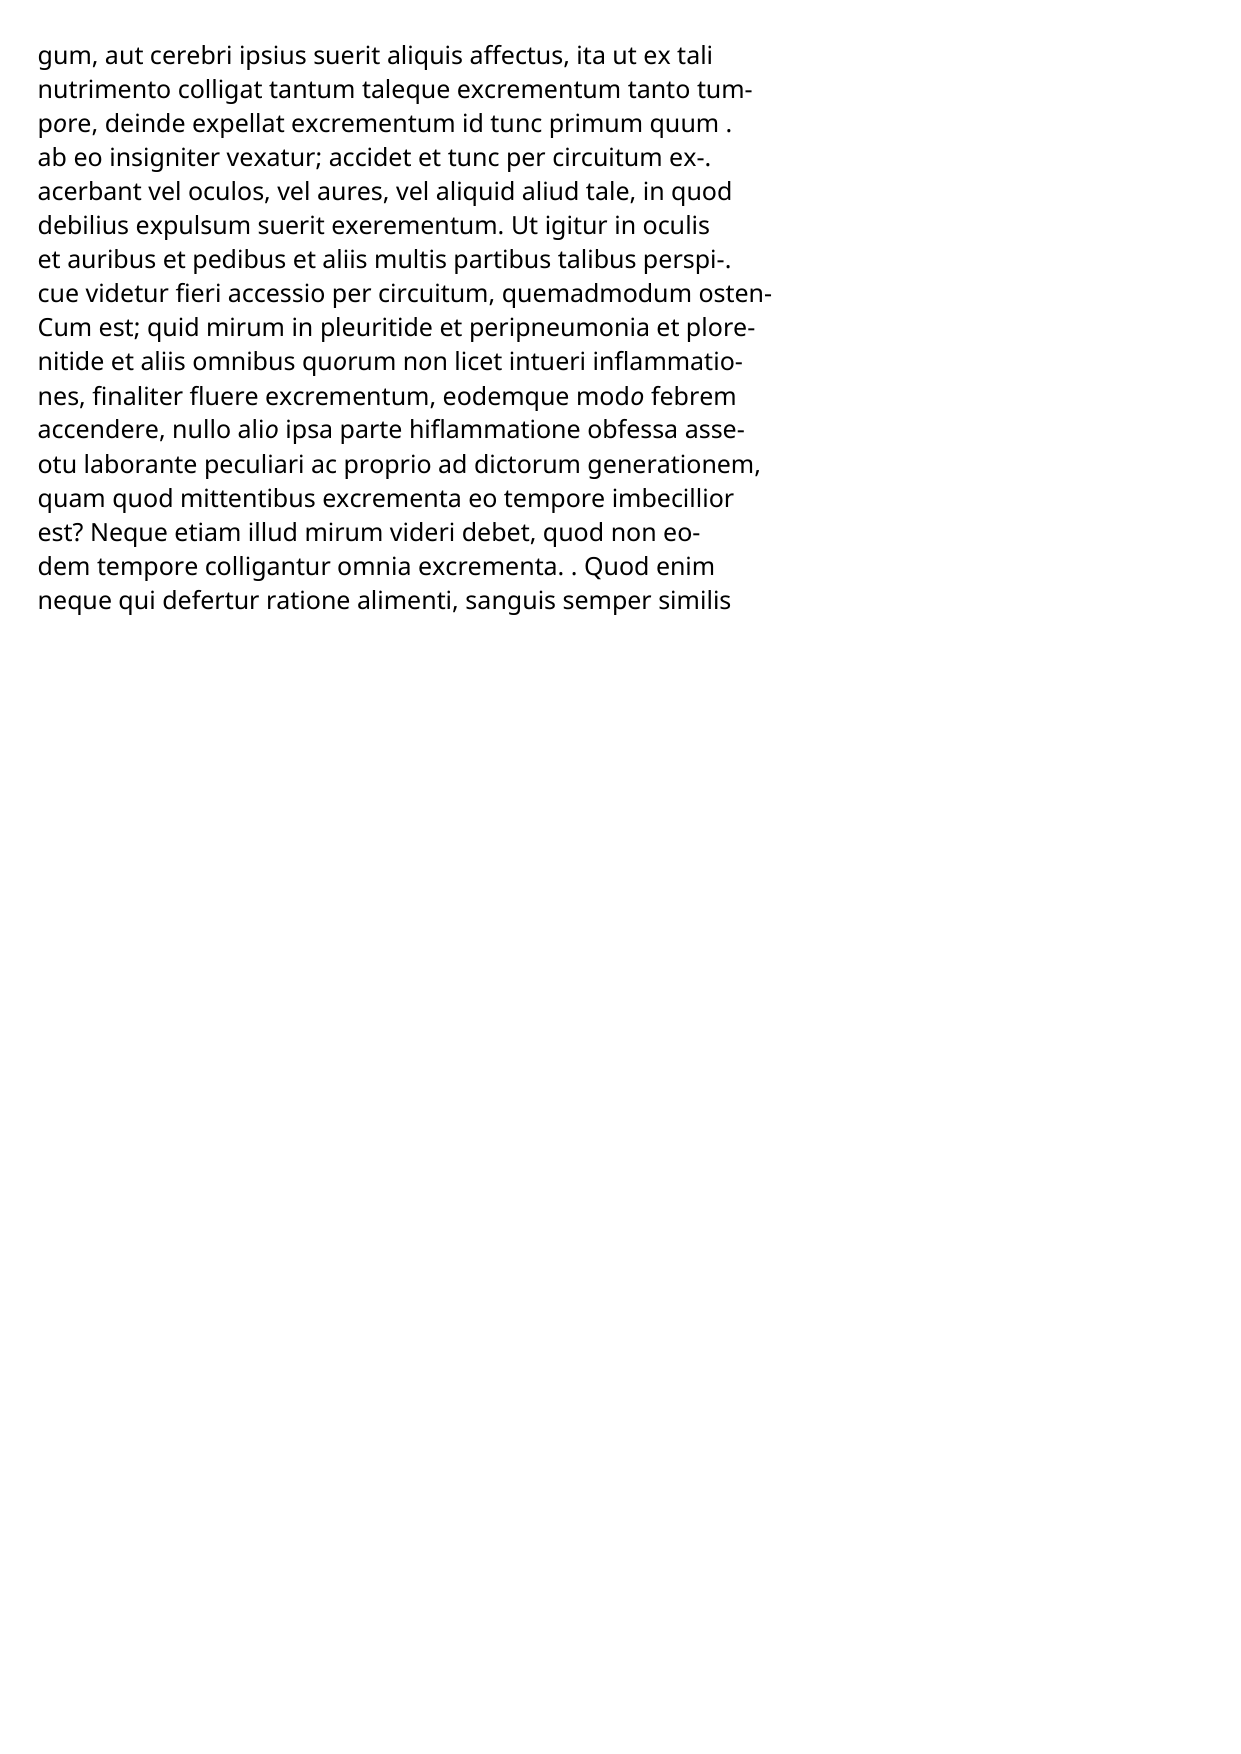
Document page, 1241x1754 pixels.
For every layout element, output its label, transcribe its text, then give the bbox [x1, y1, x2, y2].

text gum, aut cerebri ipsius suerit aliquis affectus, ita ut ex tali nutrimento colligat tantum taleque excrementum tanto tum- pore, deinde expellat excrementum id tunc primum quum . ab eo insigniter vexatur; accidet et tunc per circuitum ex-. acerbant vel oculos, vel aures, vel aliquid aliud tale, in quod debilius expulsum suerit exerementum. Ut igitur in oculis et auribus et pedibus et aliis multis partibus talibus perspi-. cue videtur fieri accessio per circuitum, quemadmodum osten- Cum est; quid mirum in pleuritide et peripneumonia et plore- nitide et aliis omnibus quorum non licet intueri inflammatio- nes, finaliter fluere excrementum, eodemque modo febrem accendere, nullo alio ipsa parte hiflammatione obfessa asse- otu laborante peculiari ac proprio ad dictorum generationem, quam quod mittentibus excrementa eo tempore imbecillior est? Neque etiam illud mirum videri debet, quod non eo- dem tempore colligantur omnia excrementa. . Quod enim neque qui defertur ratione alimenti, sanguis semper similis [37, 37, 1203, 617]
